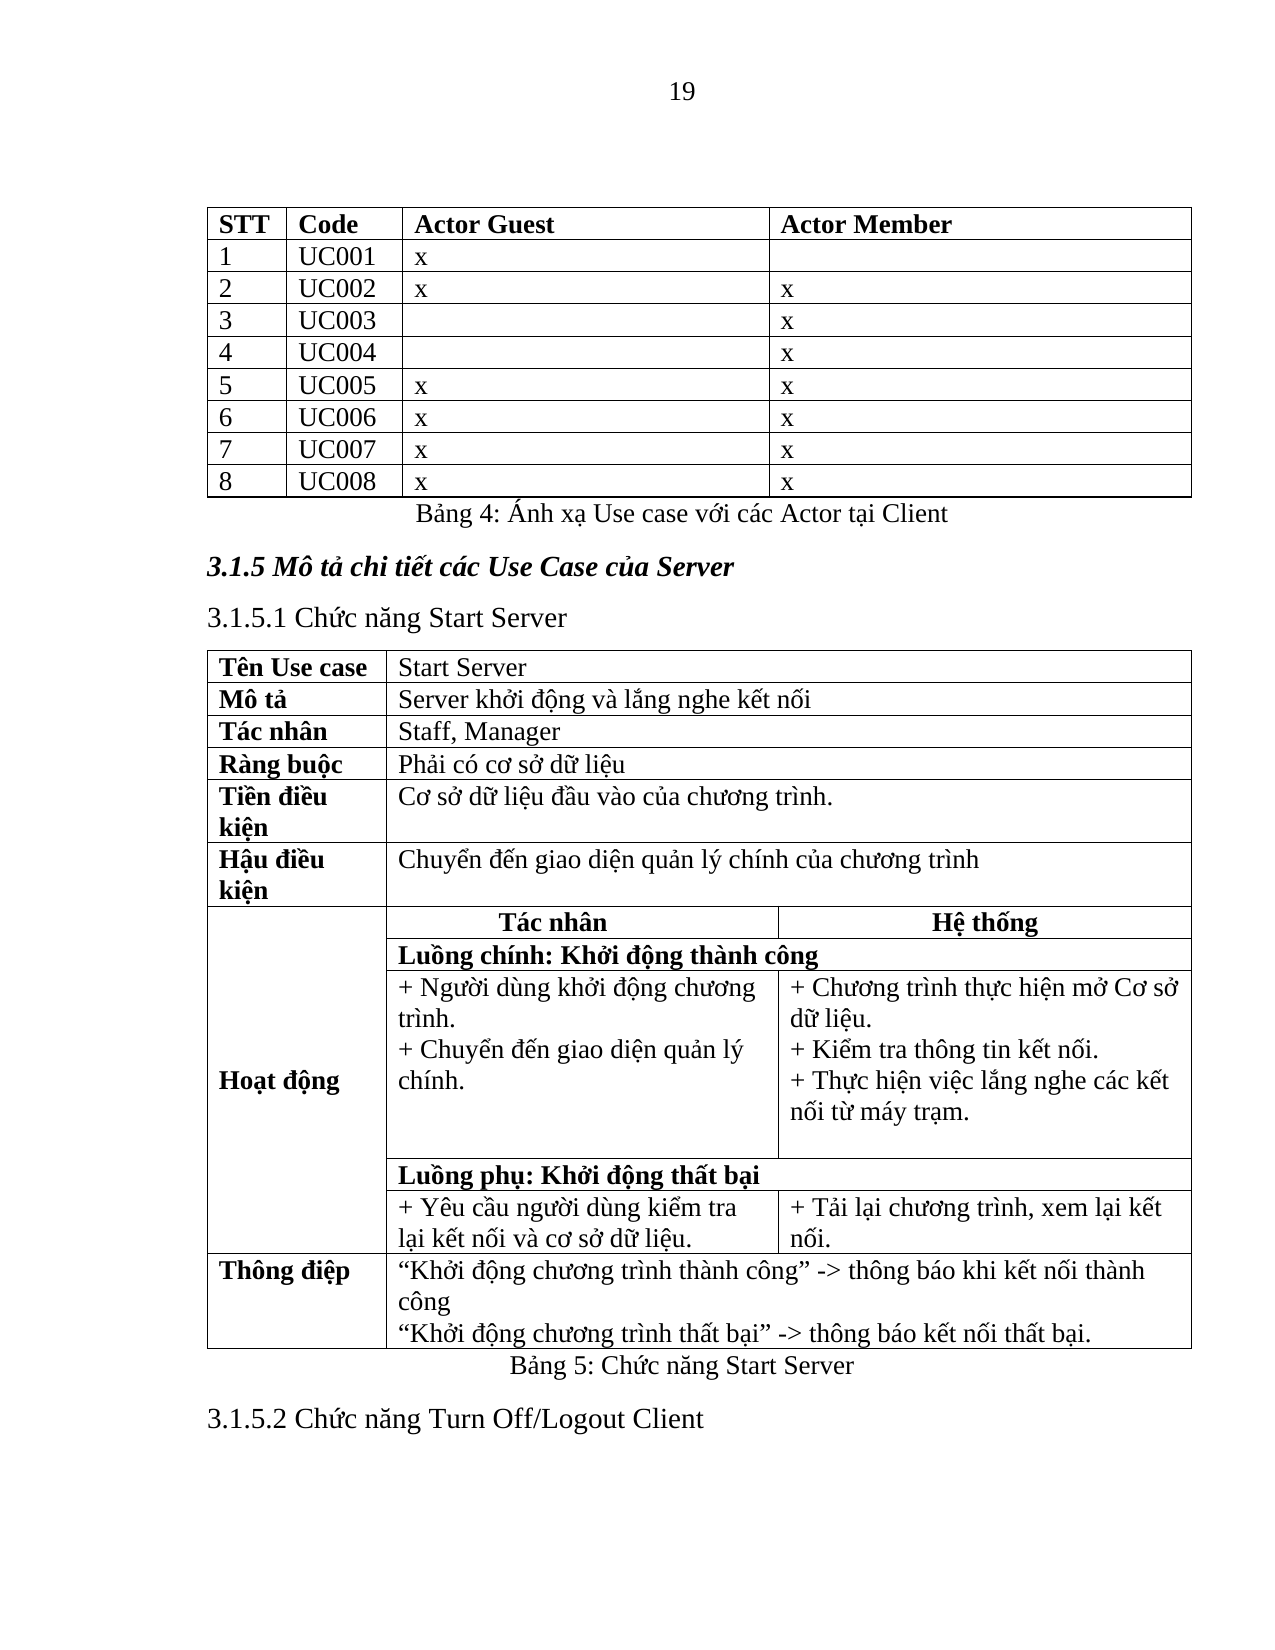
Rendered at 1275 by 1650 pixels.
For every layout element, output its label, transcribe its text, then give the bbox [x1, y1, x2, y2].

table_cell Tác nhân [208, 716, 386, 747]
table_cell UC002 [287, 272, 402, 303]
table_cell + Người dùng khởi động chương trình. + Chuyển đến giao diện quản lý chính. [387, 971, 778, 1158]
table_cell x [403, 272, 769, 303]
table_cell x [770, 433, 1191, 464]
table_cell UC008 [287, 465, 402, 496]
table_cell x [403, 465, 769, 496]
table_cell Staff, Manager [387, 716, 1191, 747]
table_cell Hậu điều kiện [208, 843, 386, 906]
table_cell Tiền điều kiện [208, 780, 386, 842]
table_cell x [403, 401, 769, 432]
table_cell UC003 [287, 304, 402, 336]
table_cell x [403, 240, 769, 271]
table_cell “Khởi động chương trình thành công” -> thông báo khi kết nối thành công “Khởi động chương trình thất bại” -> thông báo kết nối thất bại. [387, 1254, 1191, 1348]
table_cell x [770, 465, 1191, 496]
table_cell x [403, 433, 769, 464]
table_cell 3 [208, 304, 286, 336]
table_cell 2 [208, 272, 286, 303]
table_header Start Server [387, 651, 1191, 682]
table_cell Tác nhân [387, 907, 778, 938]
table_header Tên Use case [208, 651, 386, 682]
table_cell [770, 240, 1191, 271]
table_cell Chuyển đến giao diện quản lý chính của chương trình [387, 843, 1191, 906]
table_cell Thông điệp [208, 1254, 386, 1348]
table_cell Hoạt động [208, 907, 386, 1253]
table_cell 5 [208, 369, 286, 400]
text 3.1.5.2 Chức năng Turn Off/Logout Client [207, 1401, 1157, 1434]
table_cell x [770, 337, 1191, 368]
table_cell Hệ thống [779, 907, 1191, 938]
table_header STT [208, 208, 286, 239]
table_cell Mô tả [208, 683, 386, 714]
table_cell + Tải lại chương trình, xem lại kết nối. [779, 1191, 1191, 1253]
table_cell Luồng phụ: Khởi động thất bại [387, 1159, 1191, 1190]
table_cell Ràng buộc [208, 748, 386, 779]
table_cell UC005 [287, 369, 402, 400]
table_cell 8 [208, 465, 286, 496]
text 3.1.5.1 Chức năng Start Server [207, 600, 1157, 633]
table_cell UC006 [287, 401, 402, 432]
table_cell UC007 [287, 433, 402, 464]
text 3.1.5 Mô tả chi tiết các Use Case của Server [207, 549, 1157, 583]
table_header Actor Member [770, 208, 1191, 239]
table_cell Phải có cơ sở dữ liệu [387, 748, 1191, 779]
table_cell 1 [208, 240, 286, 271]
table_cell Cơ sở dữ liệu đầu vào của chương trình. [387, 780, 1191, 842]
table_header Actor Guest [403, 208, 769, 239]
table_cell + Chương trình thực hiện mở Cơ sở dữ liệu. + Kiểm tra thông tin kết nối. + Thực hiện việc lắng nghe các kết nối từ máy trạm. [779, 971, 1191, 1158]
table_header Code [287, 208, 402, 239]
table_cell x [770, 272, 1191, 303]
table_cell x [770, 369, 1191, 400]
table_cell [403, 304, 769, 336]
table_cell 7 [208, 433, 286, 464]
table_cell 6 [208, 401, 286, 432]
table_cell x [403, 369, 769, 400]
table_cell x [770, 401, 1191, 432]
table_cell Server khởi động và lắng nghe kết nối [387, 683, 1191, 714]
table_cell x [770, 304, 1191, 336]
table_cell UC001 [287, 240, 402, 271]
table_cell + Yêu cầu người dùng kiểm tra lại kết nối và cơ sở dữ liệu. [387, 1191, 778, 1253]
table_cell [403, 337, 769, 368]
table_cell UC004 [287, 337, 402, 368]
table_cell Luồng chính: Khởi động thành công [387, 939, 1191, 970]
table_cell 4 [208, 337, 286, 368]
